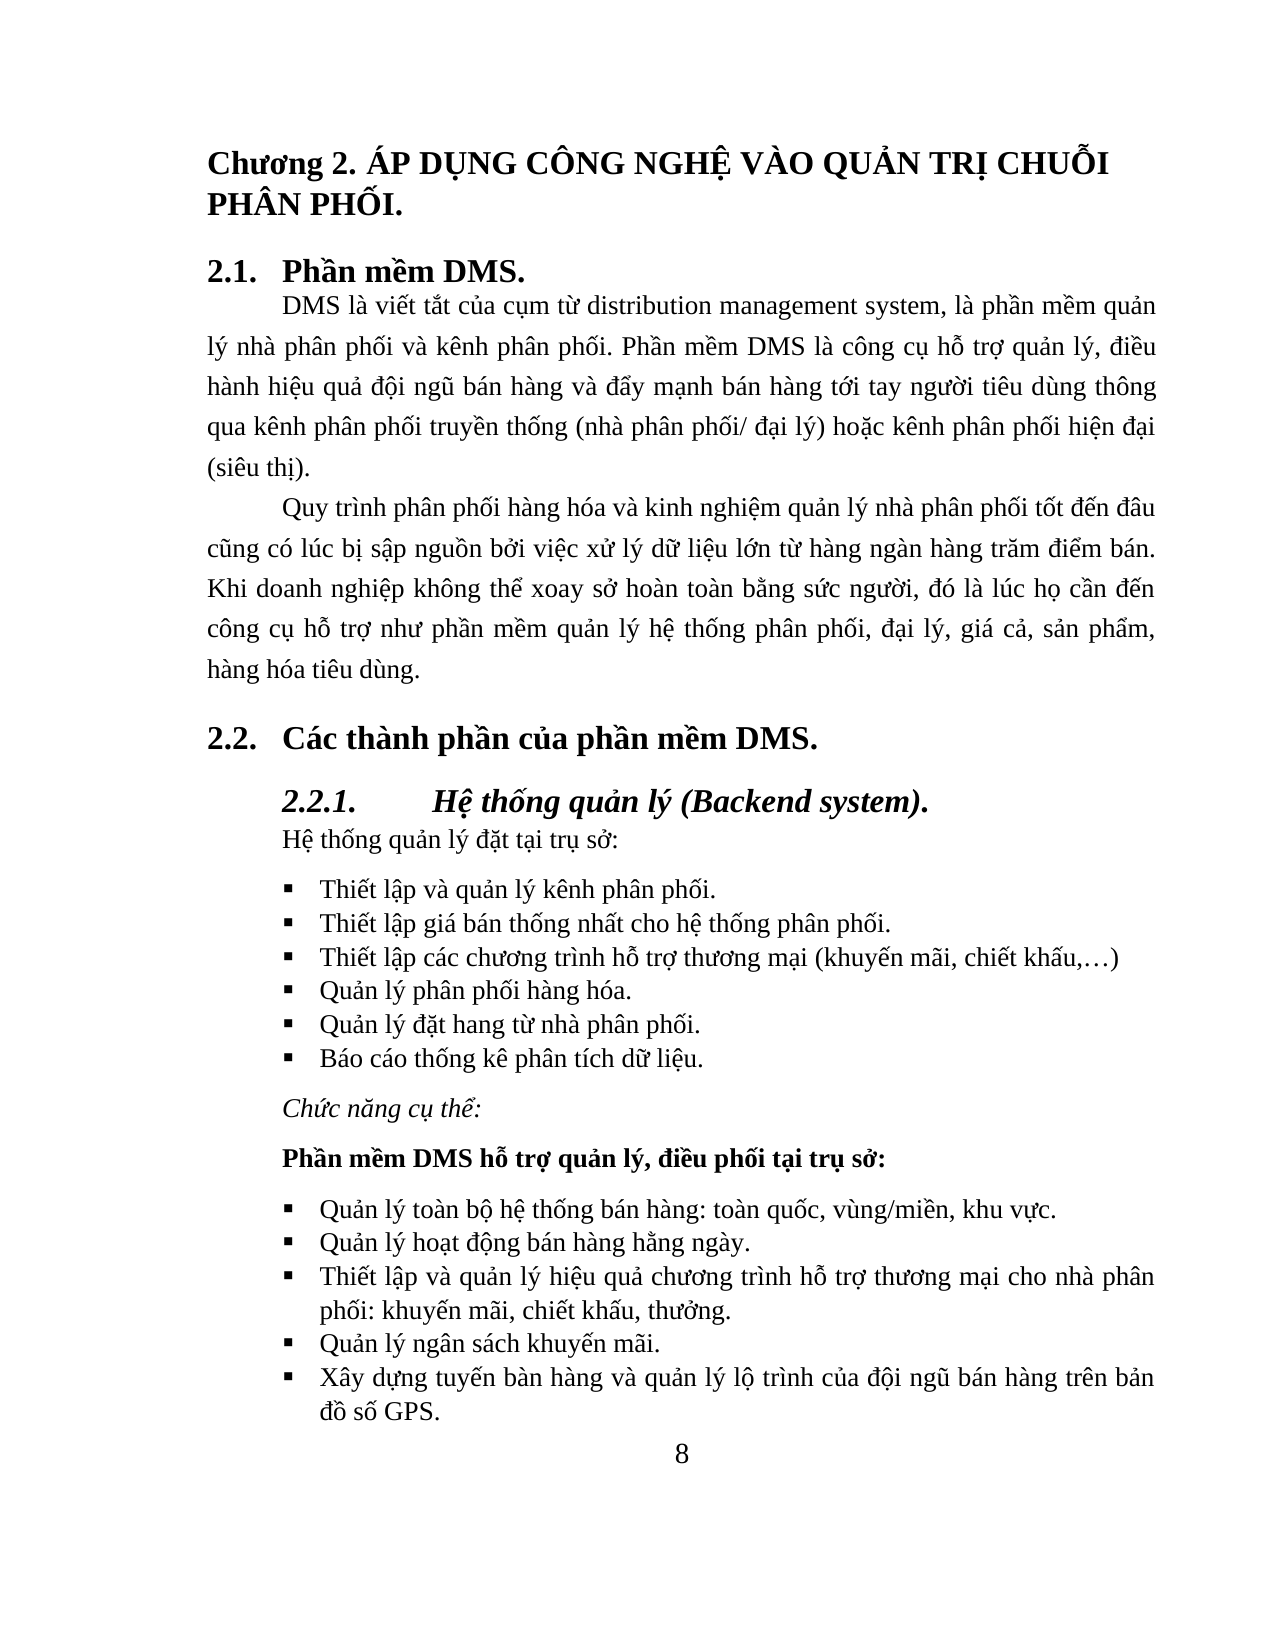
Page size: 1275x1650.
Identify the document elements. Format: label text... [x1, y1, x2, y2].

text Quy trình phân phối hàng hóa và kinh nghiệm quản lý nhà phân phối tốt đến đâu cũng có lúc bị sập nguồn bởi việc xử lý dữ liệu lớn từ hàng ngàn hàng trăm điểm bán. Khi doanh nghiệp không thể xoay sở hoàn toàn bằng sức người, đó là lúc họ cần đến công cụ hỗ trợ như phần mềm quản lý hệ thống phân phối, đại lý, giá cả, sản phẩm, hàng hóa tiêu dùng. [207, 491, 1157, 684]
list Xây dựng tuyến bàn hàng và quản lý lộ trình của đội ngũ bán hàng trên bản đồ số GPS. [282, 1361, 1157, 1426]
list Thiết lập và quản lý kênh phân phối. [282, 873, 1157, 904]
text Chức năng cụ thể: [282, 1092, 1157, 1123]
list Quản lý ngân sách khuyến mãi. [282, 1327, 1157, 1359]
list Quản lý toàn bộ hệ thống bán hàng: toàn quốc, vùng/miền, khu vực. [282, 1193, 1157, 1224]
subtitle Hệ thống quản lý (Backend system). [282, 782, 1157, 820]
list Báo cáo thống kê phân tích dữ liệu. [282, 1042, 1157, 1073]
list Quản lý phân phối hàng hóa. [282, 974, 1157, 1006]
subtitle Phần mềm DMS. [207, 251, 1157, 289]
text DMS là viết tắt của cụm từ distribution management system, là phần mềm quản lý nhà phân phối và kênh phân phối. Phần mềm DMS là công cụ hỗ trợ quản lý, điều hành hiệu quả đội ngũ bán hàng và đẩy mạnh bán hàng tới tay người tiêu dùng thông qua kênh phân phối truyền thống (nhà phân phối/ đại lý) hoặc kênh phân phối hiện đại (siêu thị). [207, 289, 1157, 482]
list Thiết lập các chương trình hỗ trợ thương mại (khuyến mãi, chiết khấu,…) [282, 941, 1157, 972]
text Hệ thống quản lý đặt tại trụ sở: [207, 823, 1157, 854]
list Quản lý đặt hang từ nhà phân phối. [282, 1008, 1157, 1039]
list Thiết lập và quản lý hiệu quả chương trình hỗ trợ thương mại cho nhà phân phối: khuyến mãi, chiết khấu, thưởng. [282, 1260, 1157, 1325]
subtitle ÁP DỤNG CÔNG NGHỆ VÀO QUẢN TRỊ CHUỖI PHÂN PHỐI. [207, 143, 1157, 223]
subtitle Các thành phần của phần mềm DMS. [207, 718, 1157, 757]
list Thiết lập giá bán thống nhất cho hệ thống phân phối. [282, 907, 1157, 938]
list Quản lý hoạt động bán hàng hằng ngày. [282, 1227, 1157, 1258]
text Phần mềm DMS hỗ trợ quản lý, điều phối tại trụ sở: [282, 1143, 1157, 1174]
